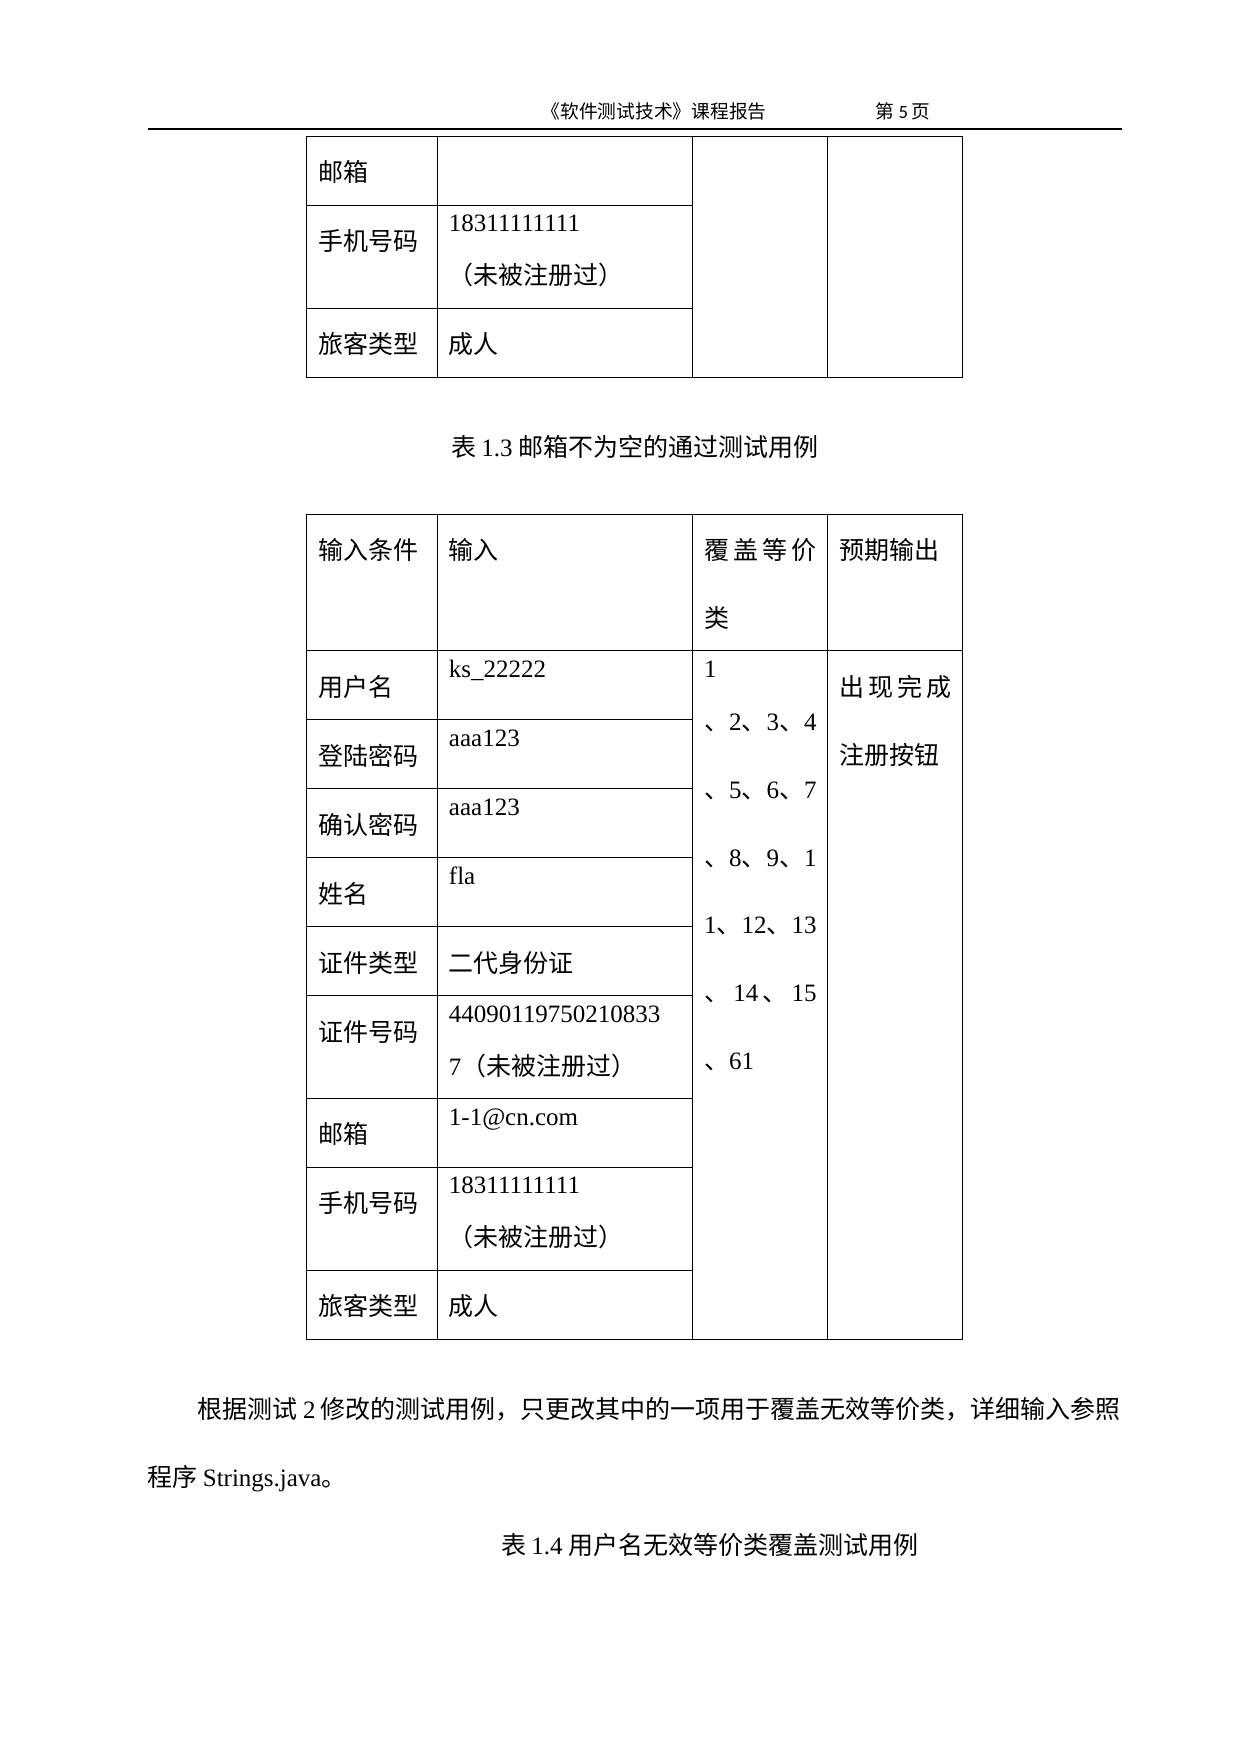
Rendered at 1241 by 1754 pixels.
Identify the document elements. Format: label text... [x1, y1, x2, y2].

table_cell 18311111111 （未被注册过） [438, 1168, 692, 1270]
table_cell 1-1@cn.com [438, 1099, 692, 1167]
table_cell ks_22222 [438, 651, 692, 719]
table_header 预期输出 [828, 515, 962, 650]
table_cell aaa123 [438, 789, 692, 857]
table_cell 证件类型 [307, 927, 437, 995]
table_cell 18311111111 （未被注册过） [438, 206, 692, 308]
table_cell 姓名 [307, 858, 437, 926]
table_cell 成人 [438, 1271, 692, 1339]
table_header 覆盖等价类 [693, 515, 827, 650]
table_cell 登陆密码 [307, 720, 437, 788]
table_cell 用户名 [307, 651, 437, 719]
table_cell 证件号码 [307, 996, 437, 1098]
table_cell 440901197502108337（未被注册过） [438, 996, 692, 1098]
text 表1.3 邮箱不为空的通过测试用例 [148, 412, 1122, 479]
table_cell fla [438, 858, 692, 926]
table_cell 旅客类型 [307, 1271, 437, 1339]
table_cell 二代身份证 [438, 927, 692, 995]
table_header 输入 [438, 515, 692, 650]
table_cell 手机号码 [307, 206, 437, 308]
table_header 输入条件 [307, 515, 437, 650]
table_cell aaa123 [438, 720, 692, 788]
table_cell 成人 [438, 309, 692, 377]
table_cell 手机号码 [307, 1168, 437, 1270]
table_cell [438, 137, 692, 205]
table_cell 1、2、3、4、5、6、7、8、9、11、12、13、14、15、61 [693, 651, 827, 1339]
table_cell 旅客类型 [307, 309, 437, 377]
text 根据测试2修改的测试用例，只更改其中的一项用于覆盖无效等价类，详细输入参照程序Strings.java。 [148, 1374, 1122, 1510]
text 表1.4 用户名无效等价类覆盖测试用例 [148, 1510, 1122, 1578]
table_cell 邮箱 [307, 137, 437, 205]
table_cell 邮箱 [307, 1099, 437, 1167]
table_cell 确认密码 [307, 789, 437, 857]
table_cell 出现完成注册按钮 [828, 651, 962, 1339]
